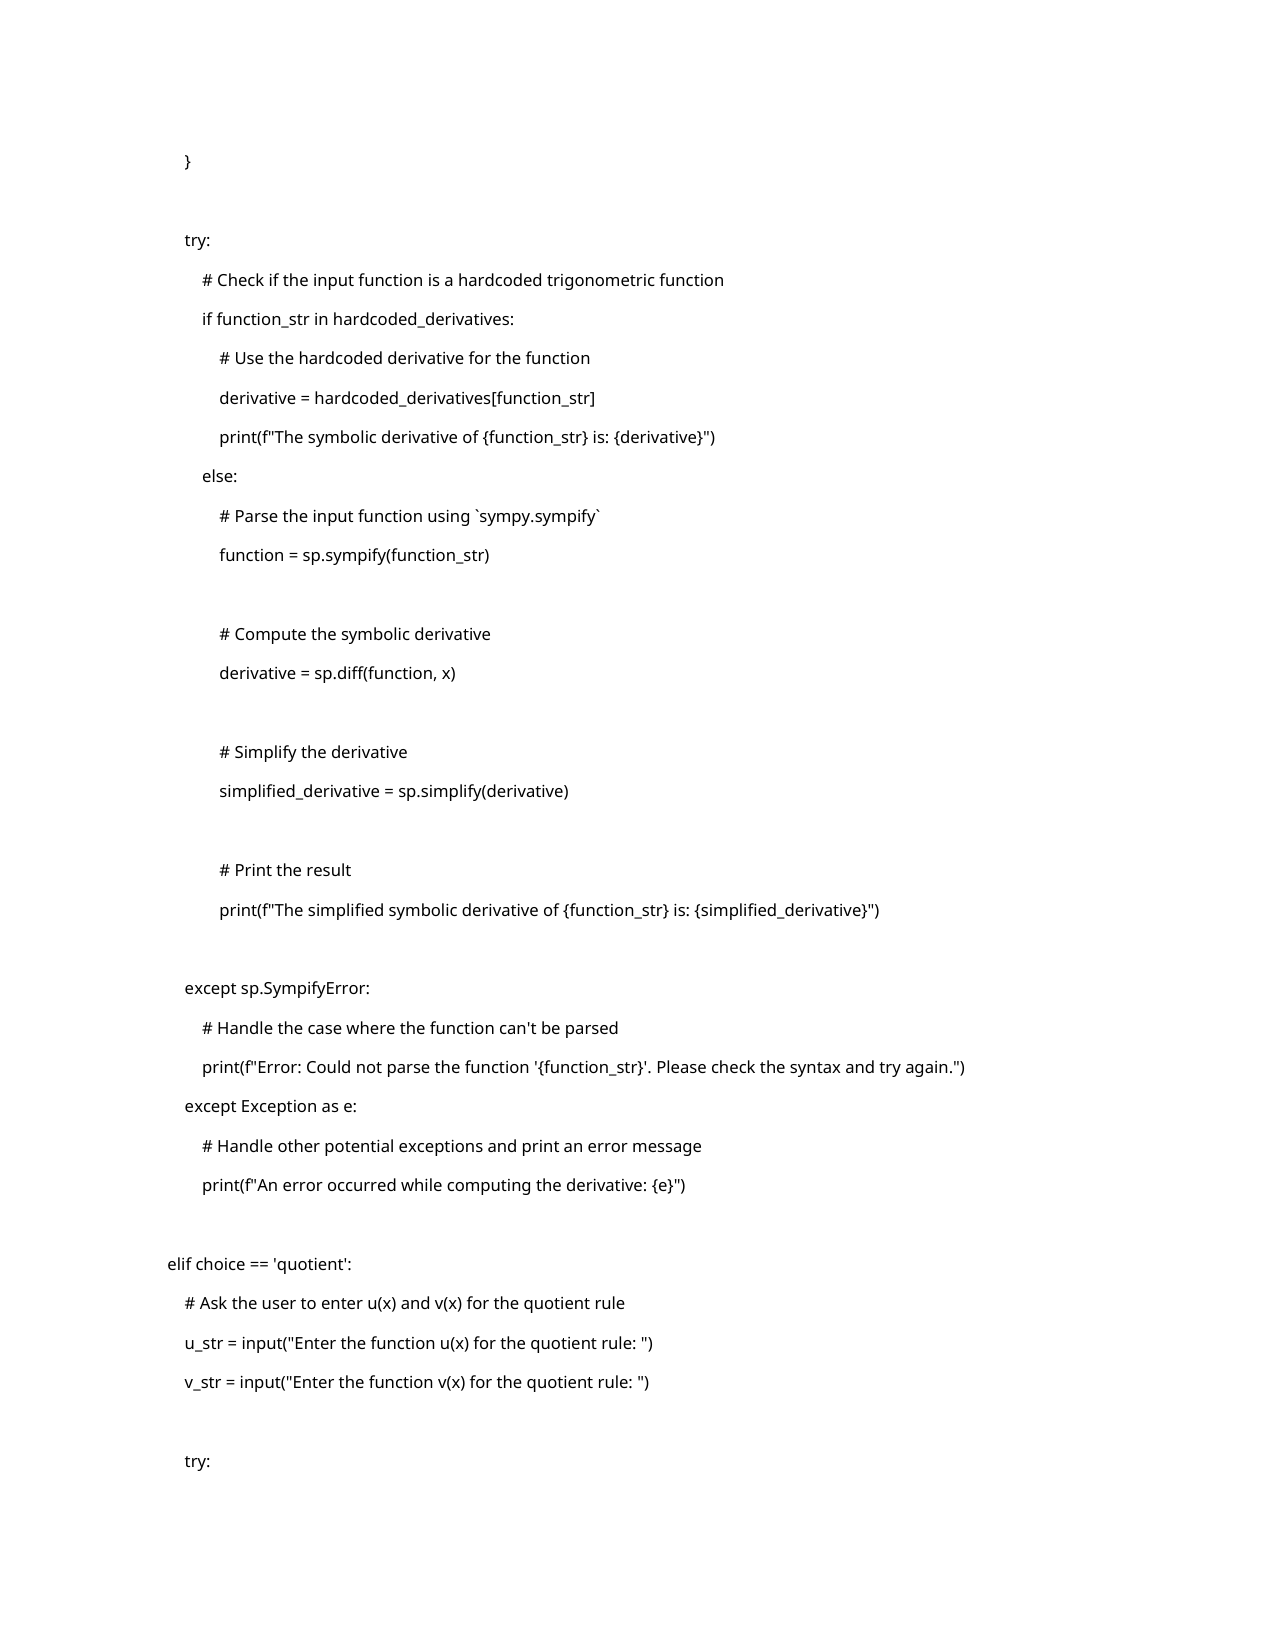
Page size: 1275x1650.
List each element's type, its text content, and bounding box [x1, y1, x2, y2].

text elif choice == 'quotient': [150, 1252, 1125, 1275]
text # Ask the user to enter u(x) and v(x) for the quotient rule [150, 1292, 1125, 1314]
text if function_str in hardcoded_derivatives: [150, 307, 1125, 330]
text function = sp.sympify(function_str) [150, 544, 1125, 566]
text # Use the hardcoded derivative for the function [150, 347, 1125, 369]
text except sp.SympifyError: [150, 977, 1125, 999]
text else: [150, 465, 1125, 488]
text u_str = input("Enter the function u(x) for the quotient rule: ") [150, 1331, 1125, 1354]
text # Compute the symbolic derivative [150, 622, 1125, 645]
text # Parse the input function using `sympy.sympify` [150, 504, 1125, 527]
text # Handle other potential exceptions and print an error message [150, 1134, 1125, 1157]
text print(f"The symbolic derivative of {function_str} is: {derivative}") [150, 426, 1125, 448]
text # Print the result [150, 859, 1125, 881]
text # Simplify the derivative [150, 741, 1125, 763]
text print(f"The simplified symbolic derivative of {function_str} is: {simplified_derivative}") [150, 898, 1125, 921]
text v_str = input("Enter the function v(x) for the quotient rule: ") [150, 1371, 1125, 1393]
text } [150, 150, 1125, 173]
text except Exception as e: [150, 1095, 1125, 1118]
text print(f"An error occurred while computing the derivative: {e}") [150, 1174, 1125, 1196]
text try: [150, 1449, 1125, 1472]
text simplified_derivative = sp.simplify(derivative) [150, 780, 1125, 803]
text derivative = hardcoded_derivatives[function_str] [150, 386, 1125, 409]
text # Handle the case where the function can't be parsed [150, 1016, 1125, 1039]
text print(f"Error: Could not parse the function '{function_str}'. Please check the syntax and try again.") [150, 1056, 1125, 1078]
text # Check if the input function is a hardcoded trigonometric function [150, 268, 1125, 291]
text try: [150, 229, 1125, 251]
text derivative = sp.diff(function, x) [150, 662, 1125, 684]
